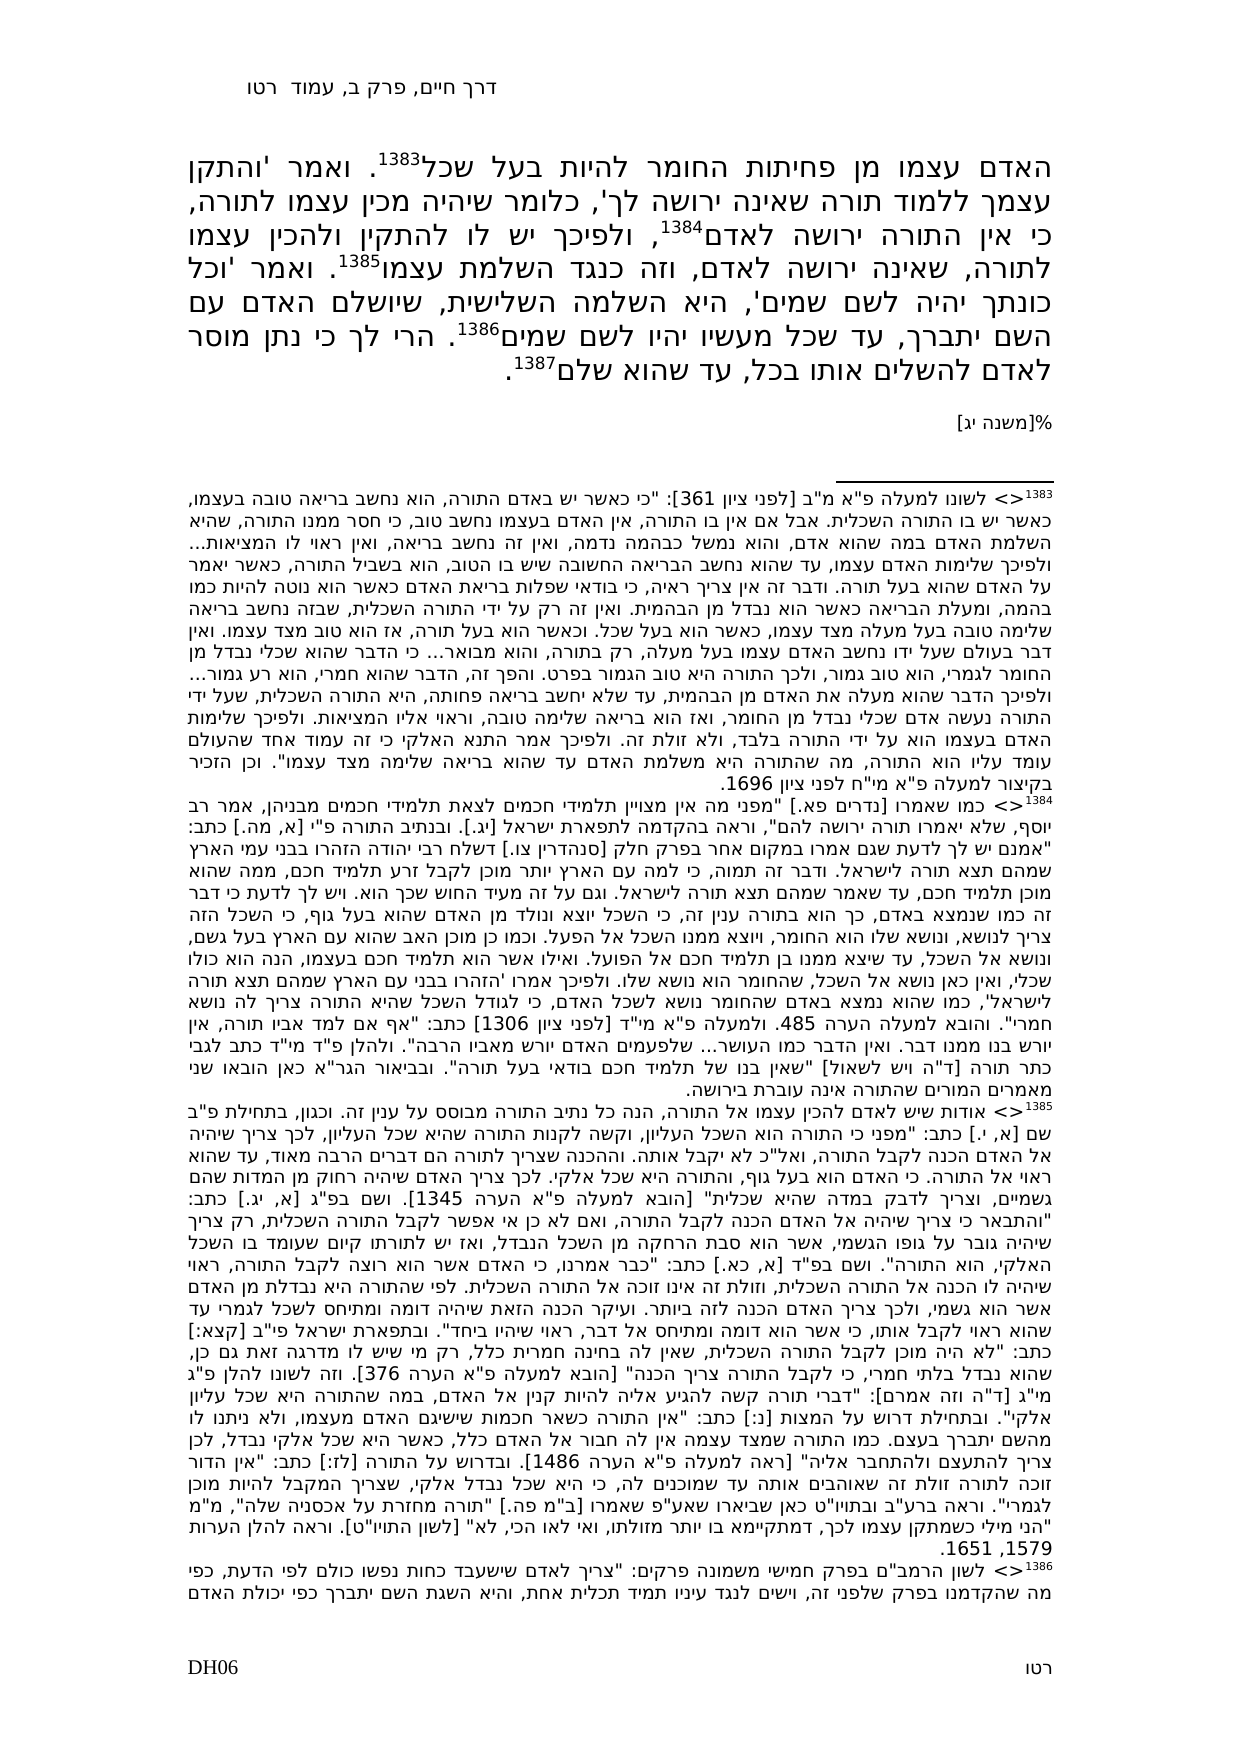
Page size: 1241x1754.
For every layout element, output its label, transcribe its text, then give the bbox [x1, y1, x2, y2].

text #ולפיכך רבי יוסי= גם כן בא להשלים את האדם באלו שלשה; ואמר 'יהי ממון חבירך חביב עליך כשלך' ובזה יושלם עם זולתו. ובחר במדה זאת ממה שבחר בכבוד חבירו, כי אם אפילו ממון חבירך חביב עליך, כל שכן שחביב עליו חבירו, והוא מוסר יותר מאוד. וכנגד שיהיה האדם שלם בעצמו, כבר בארנו למעלה בפרק משה קבל (פ"א מ"ב) שאין השלמה בעצמו של אדם יותר כי אם על ידי תורה, שמוציא האדם עצמו מן פחיתות החומר להיות בעל שכל. ואמר 'והתקן עצמך ללמוד תורה שאינה ירושה לך', כלומר שיהיה מכין עצמו לתורה, כי אין התורה ירושה לאדם, ולפיכך יש לו להתקין ולהכין עצמו לתורה, שאינה ירושה לאדם, וזה כנגד השלמת עצמו. ואמר 'וכל כונתך יהיה לשם שמים', היא השלמה השלישית, שיושלם האדם עם השם יתברך, עד שכל מעשיו יהיו לשם שמים. הרי לך כי נתן מוסר לאדם להשלים אותו בכל, עד שהוא שלם. [187, 150, 1053, 388]
text %[משנה יג] [187, 412, 1053, 434]
